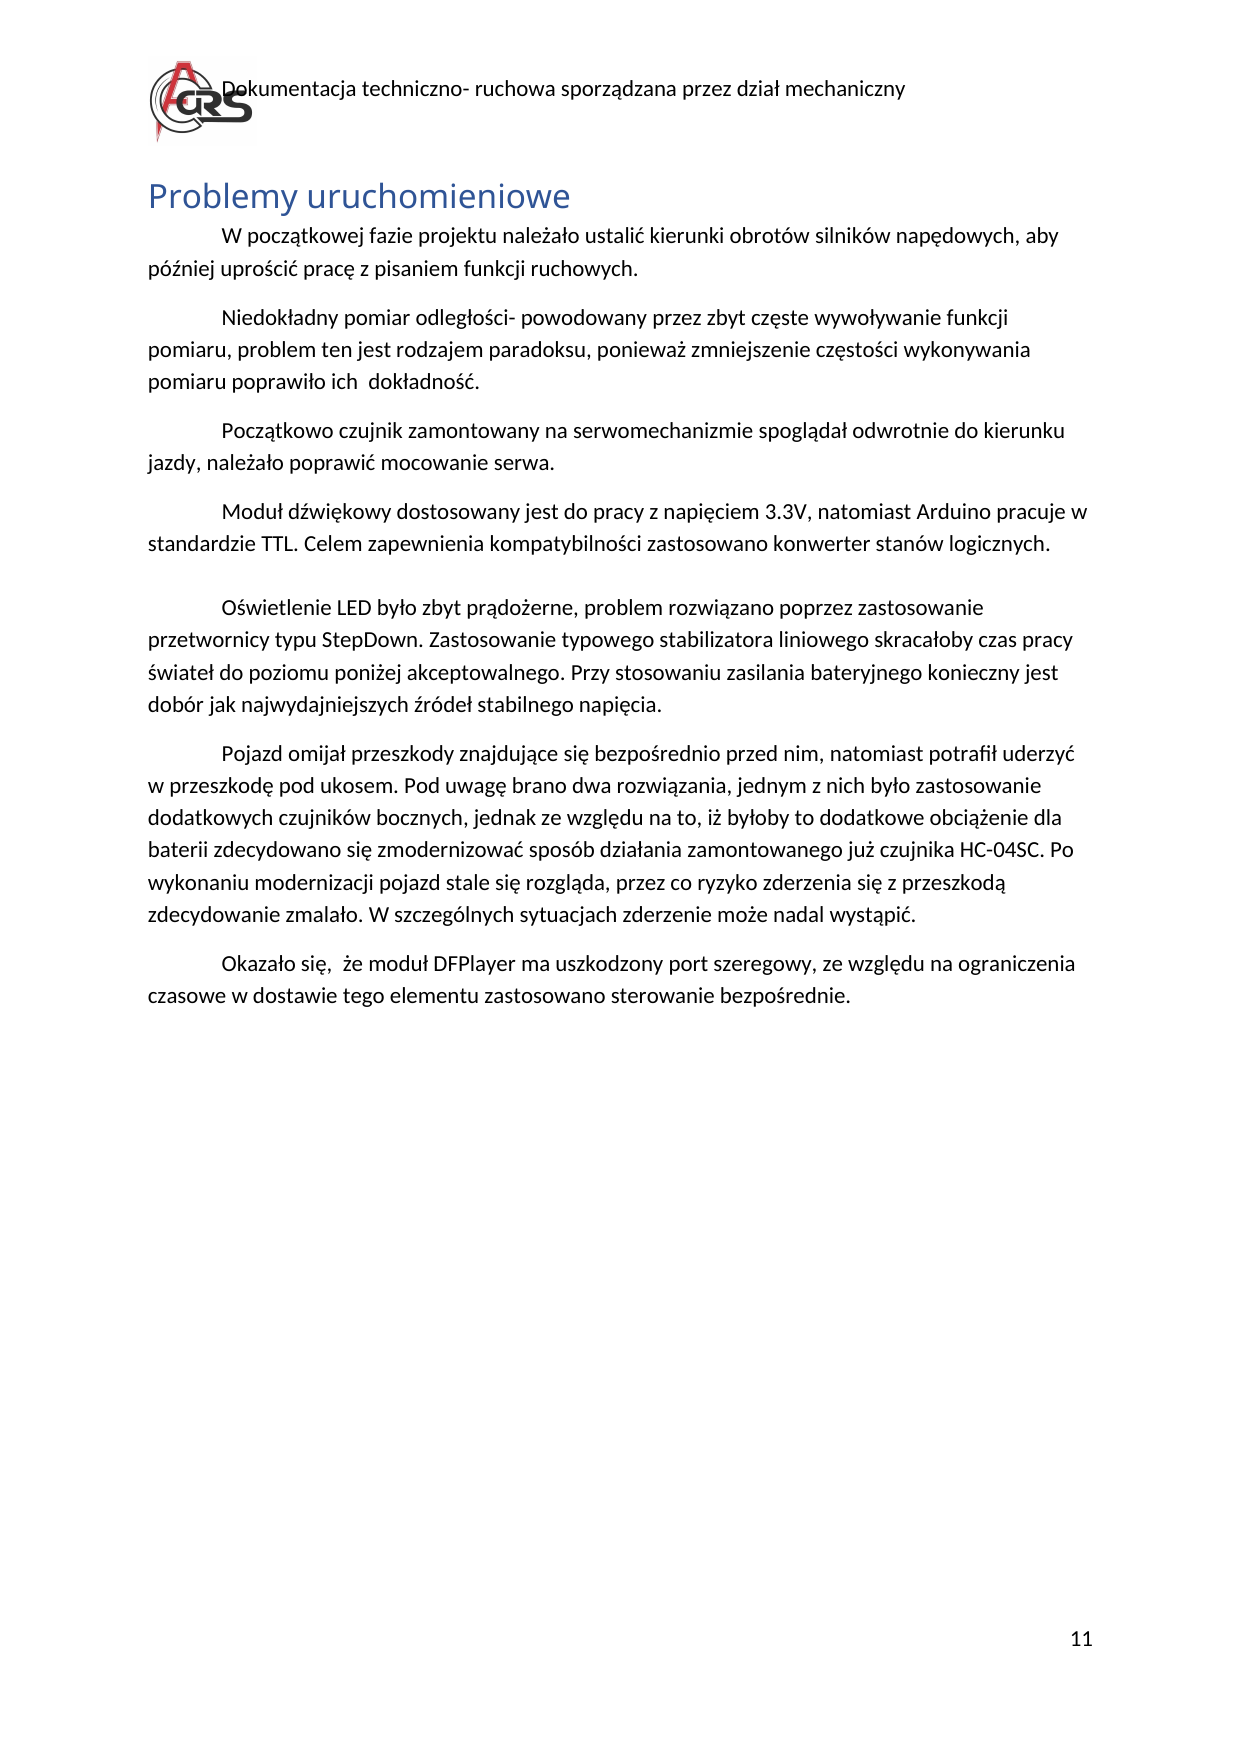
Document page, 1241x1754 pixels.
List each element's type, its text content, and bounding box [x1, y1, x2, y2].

text W początkowej fazie projektu należało ustalić kierunki obrotów silników napędowych, aby później uprościć pracę z pisaniem funkcji ruchowych. [148, 222, 1093, 282]
picture [147, 56, 257, 146]
text Pojazd omijał przeszkody znajdujące się bezpośrednio przed nim, natomiast potrafił uderzyć w przeszkodę pod ukosem. Pod uwagę brano dwa rozwiązania, jednym z nich było zastosowanie dodatkowych czujników bocznych, jednak ze względu na to, iż byłoby to dodatkowe obciążenie dla baterii zdecydowano się zmodernizować sposób działania zamontowanego już czujnika HC-04SC. Po wykonaniu modernizacji pojazd stale się rozgląda, przez co ryzyko zderzenia się z przeszkodą zdecydowanie zmalało. W szczególnych sytuacjach zderzenie może nadal wystąpić. [148, 739, 1093, 928]
subtitle Problemy uruchomieniowe [148, 173, 1093, 218]
text Okazało się, że moduł DFPlayer ma uszkodzony port szeregowy, ze względu na ograniczenia czasowe w dostawie tego elementu zastosowano sterowanie bezpośrednie. [148, 949, 1093, 1009]
text Początkowo czujnik zamontowany na serwomechanizmie spoglądał odwrotnie do kierunku jazdy, należało poprawić mocowanie serwa. [148, 416, 1093, 476]
text Niedokładny pomiar odległości- powodowany przez zbyt częste wywoływanie funkcji pomiaru, problem ten jest rodzajem paradoksu, ponieważ zmniejszenie częstości wykonywania pomiaru poprawiło ich dokładność. [148, 303, 1093, 395]
text Moduł dźwiękowy dostosowany jest do pracy z napięciem 3.3V, natomiast Arduino pracuje w standardzie TTL. Celem zapewnienia kompatybilności zastosowano konwerter stanów logicznych. Oświetlenie LED było zbyt prądożerne, problem rozwiązano poprzez zastosowanie przetwornicy typu StepDown. Zastosowanie typowego stabilizatora liniowego skracałoby czas pracy świateł do poziomu poniżej akceptowalnego. Przy stosowaniu zasilania bateryjnego konieczny jest dobór jak najwydajniejszych źródeł stabilnego napięcia. [148, 497, 1093, 718]
